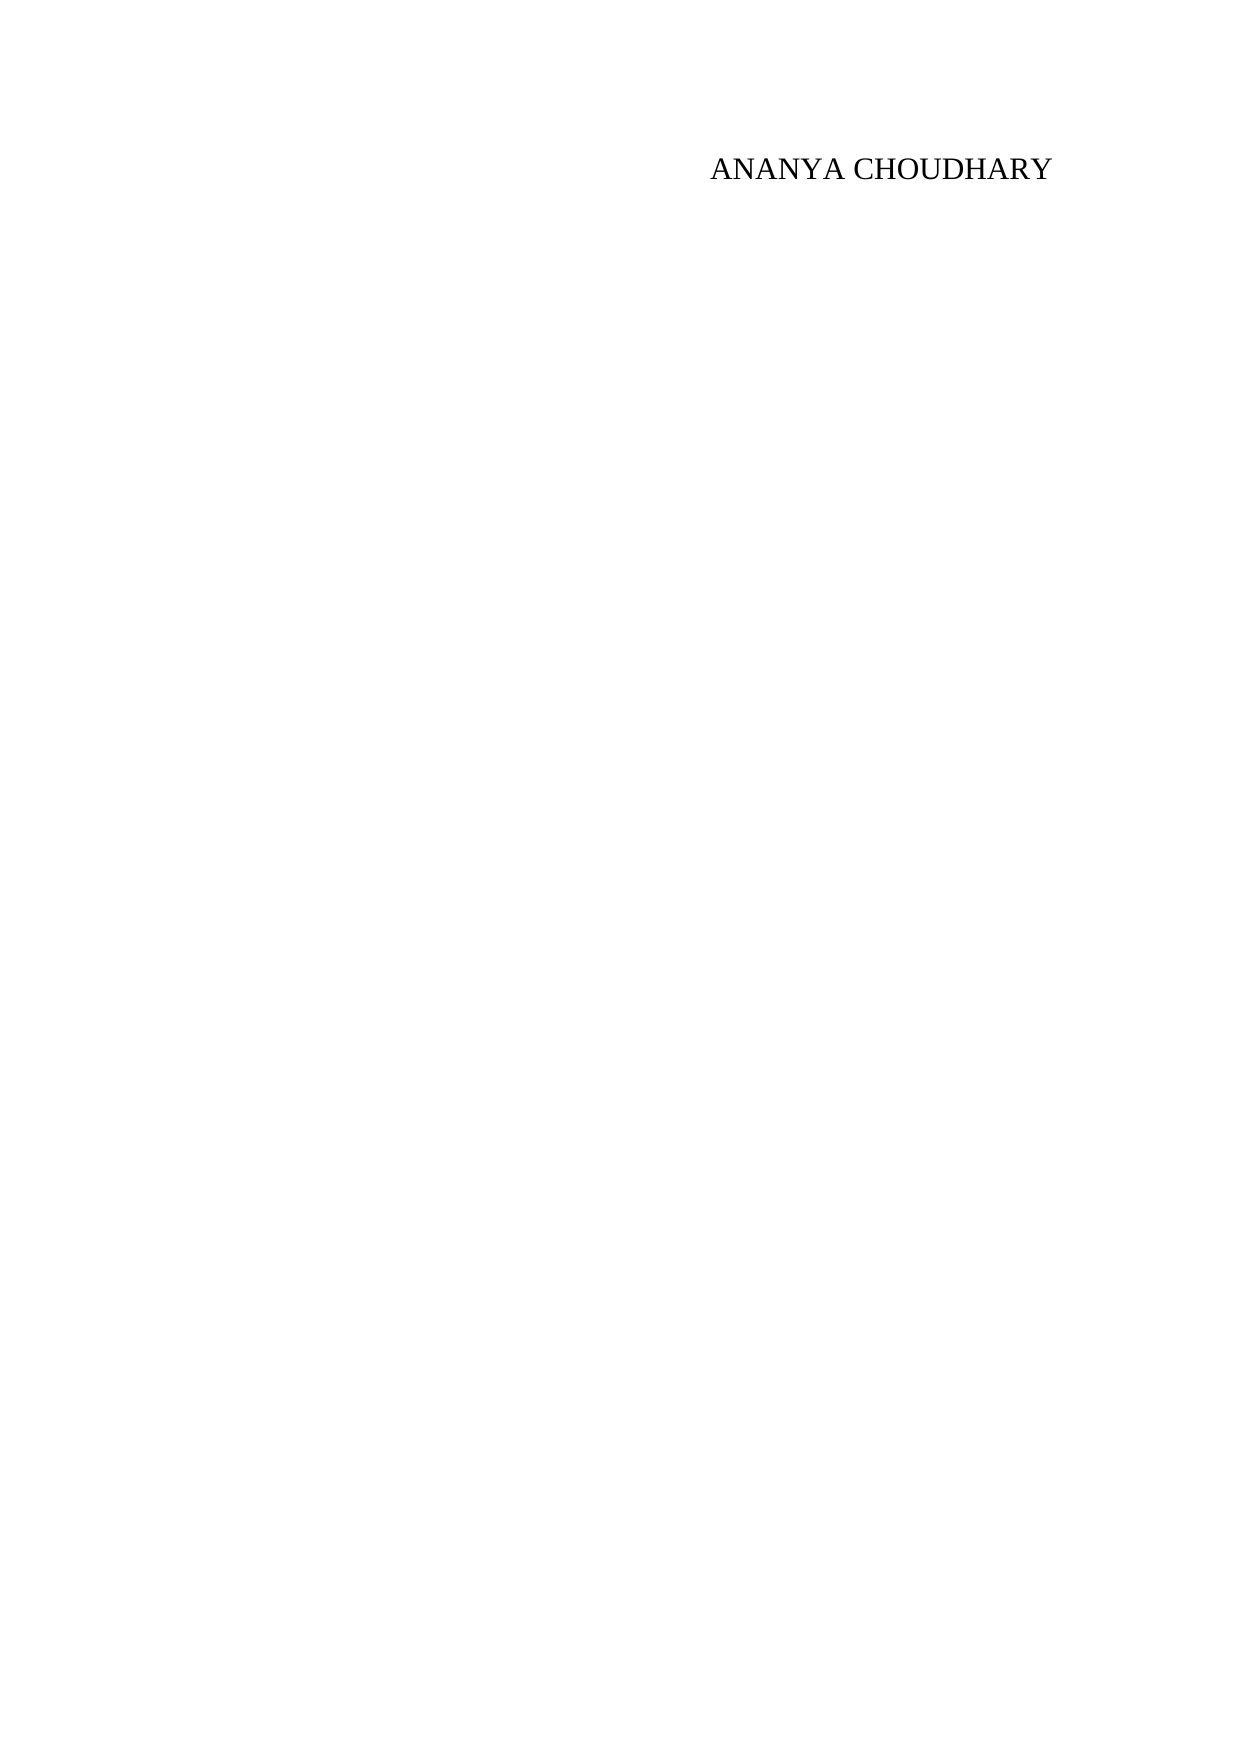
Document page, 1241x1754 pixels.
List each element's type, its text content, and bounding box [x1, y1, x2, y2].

text ANANYA CHOUDHARY [187, 150, 1053, 186]
